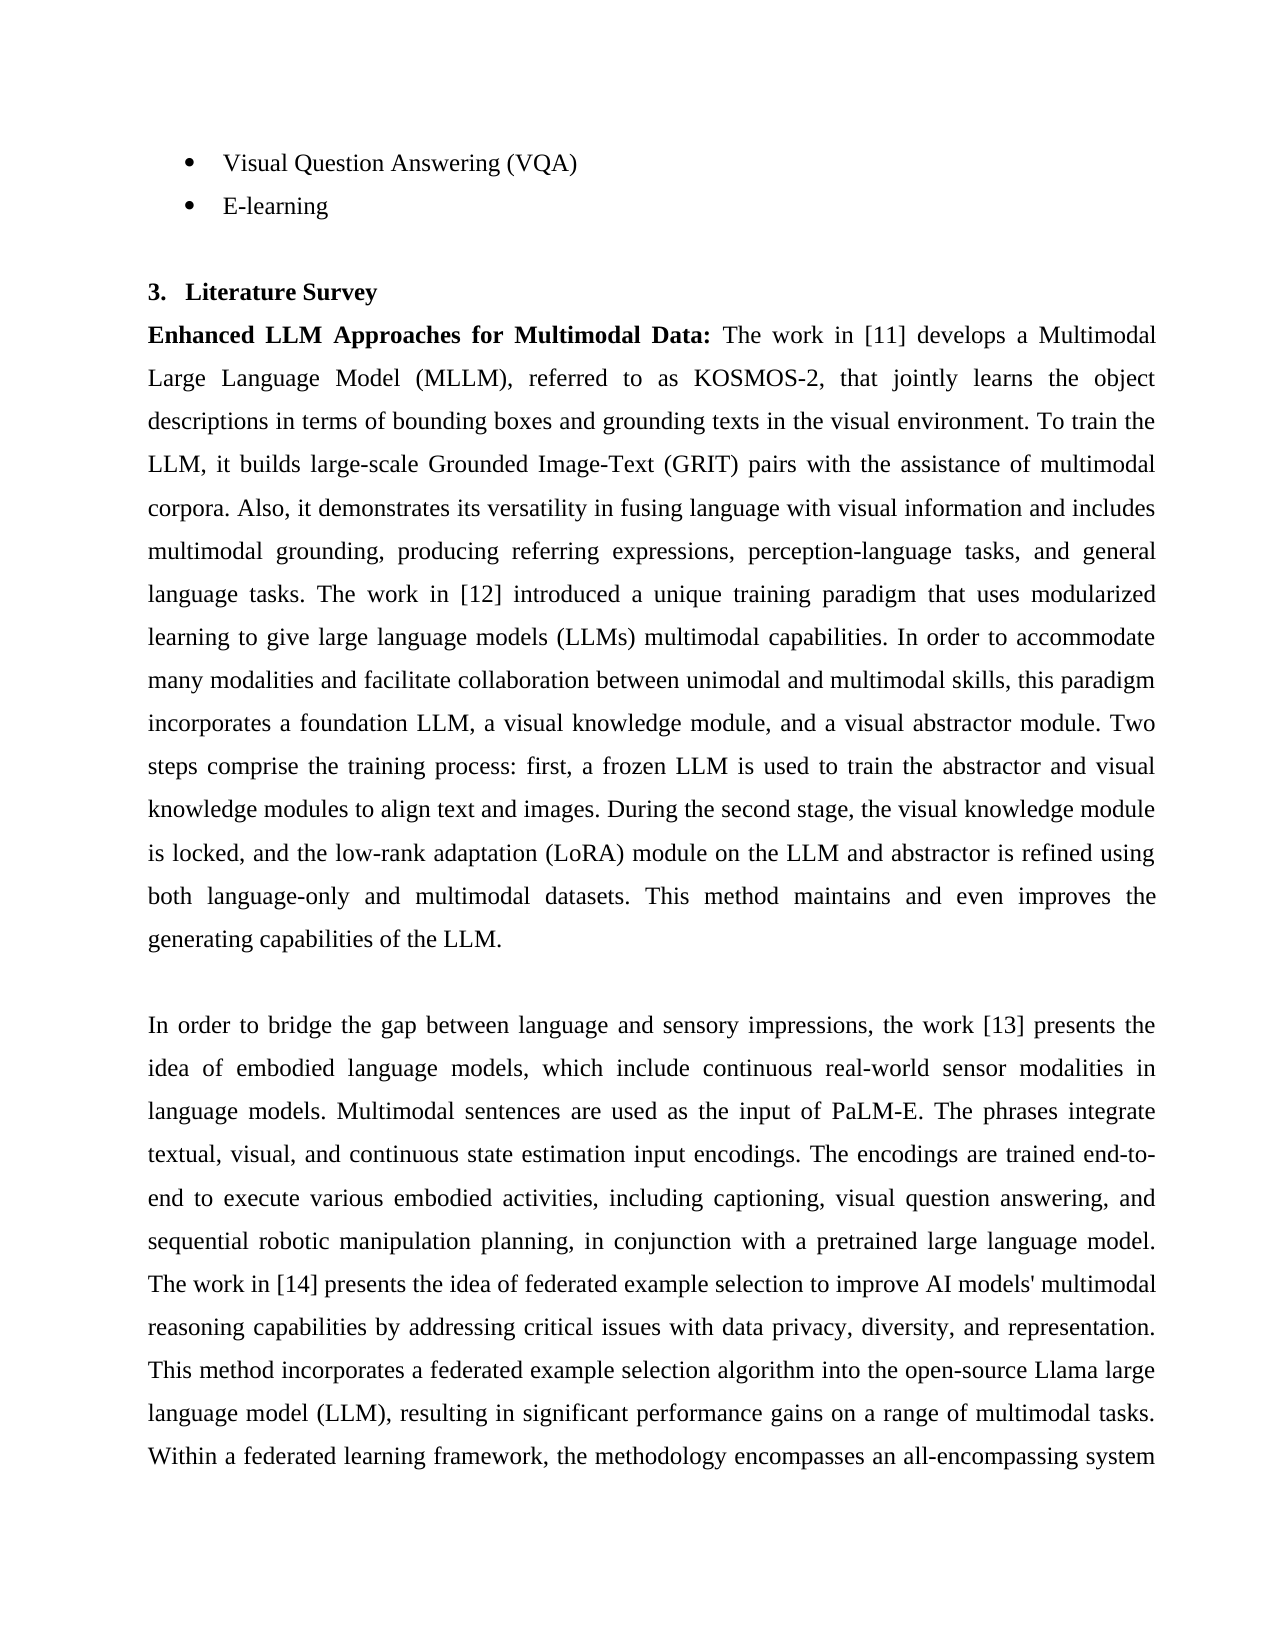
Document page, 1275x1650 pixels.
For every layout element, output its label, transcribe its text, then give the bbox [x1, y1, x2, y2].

list Visual Question Answering (VQA) [185, 148, 1157, 176]
list E-learning [185, 191, 1157, 219]
text Enhanced LLM Approaches for Multimodal Data: The work in [11] develops a Multimodal Large Language Model (MLLM), referred to as KOSMOS-2, that jointly learns the object descriptions in terms of bounding boxes and grounding texts in the visual environment. To train the LLM, it builds large-scale Grounded Image-Text (GRIT) pairs with the assistance of multimodal corpora. Also, it demonstrates its versatility in fusing language with visual information and includes multimodal grounding, producing referring expressions, perception-language tasks, and general language tasks. The work in [12] introduced a unique training paradigm that uses modularized learning to give large language models (LLMs) multimodal capabilities. In order to accommodate many modalities and facilitate collaboration between unimodal and multimodal skills, this paradigm incorporates a foundation LLM, a visual knowledge module, and a visual abstractor module. Two steps comprise the training process: first, a frozen LLM is used to train the abstractor and visual knowledge modules to align text and images. During the second stage, the visual knowledge module is locked, and the low-rank adaptation (LoRA) module on the LLM and abstractor is refined using both language-only and multimodal datasets. This method maintains and even improves the generating capabilities of the LLM. [148, 320, 1157, 953]
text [148, 1010, 1157, 1470]
list Literature Survey [148, 277, 1157, 306]
